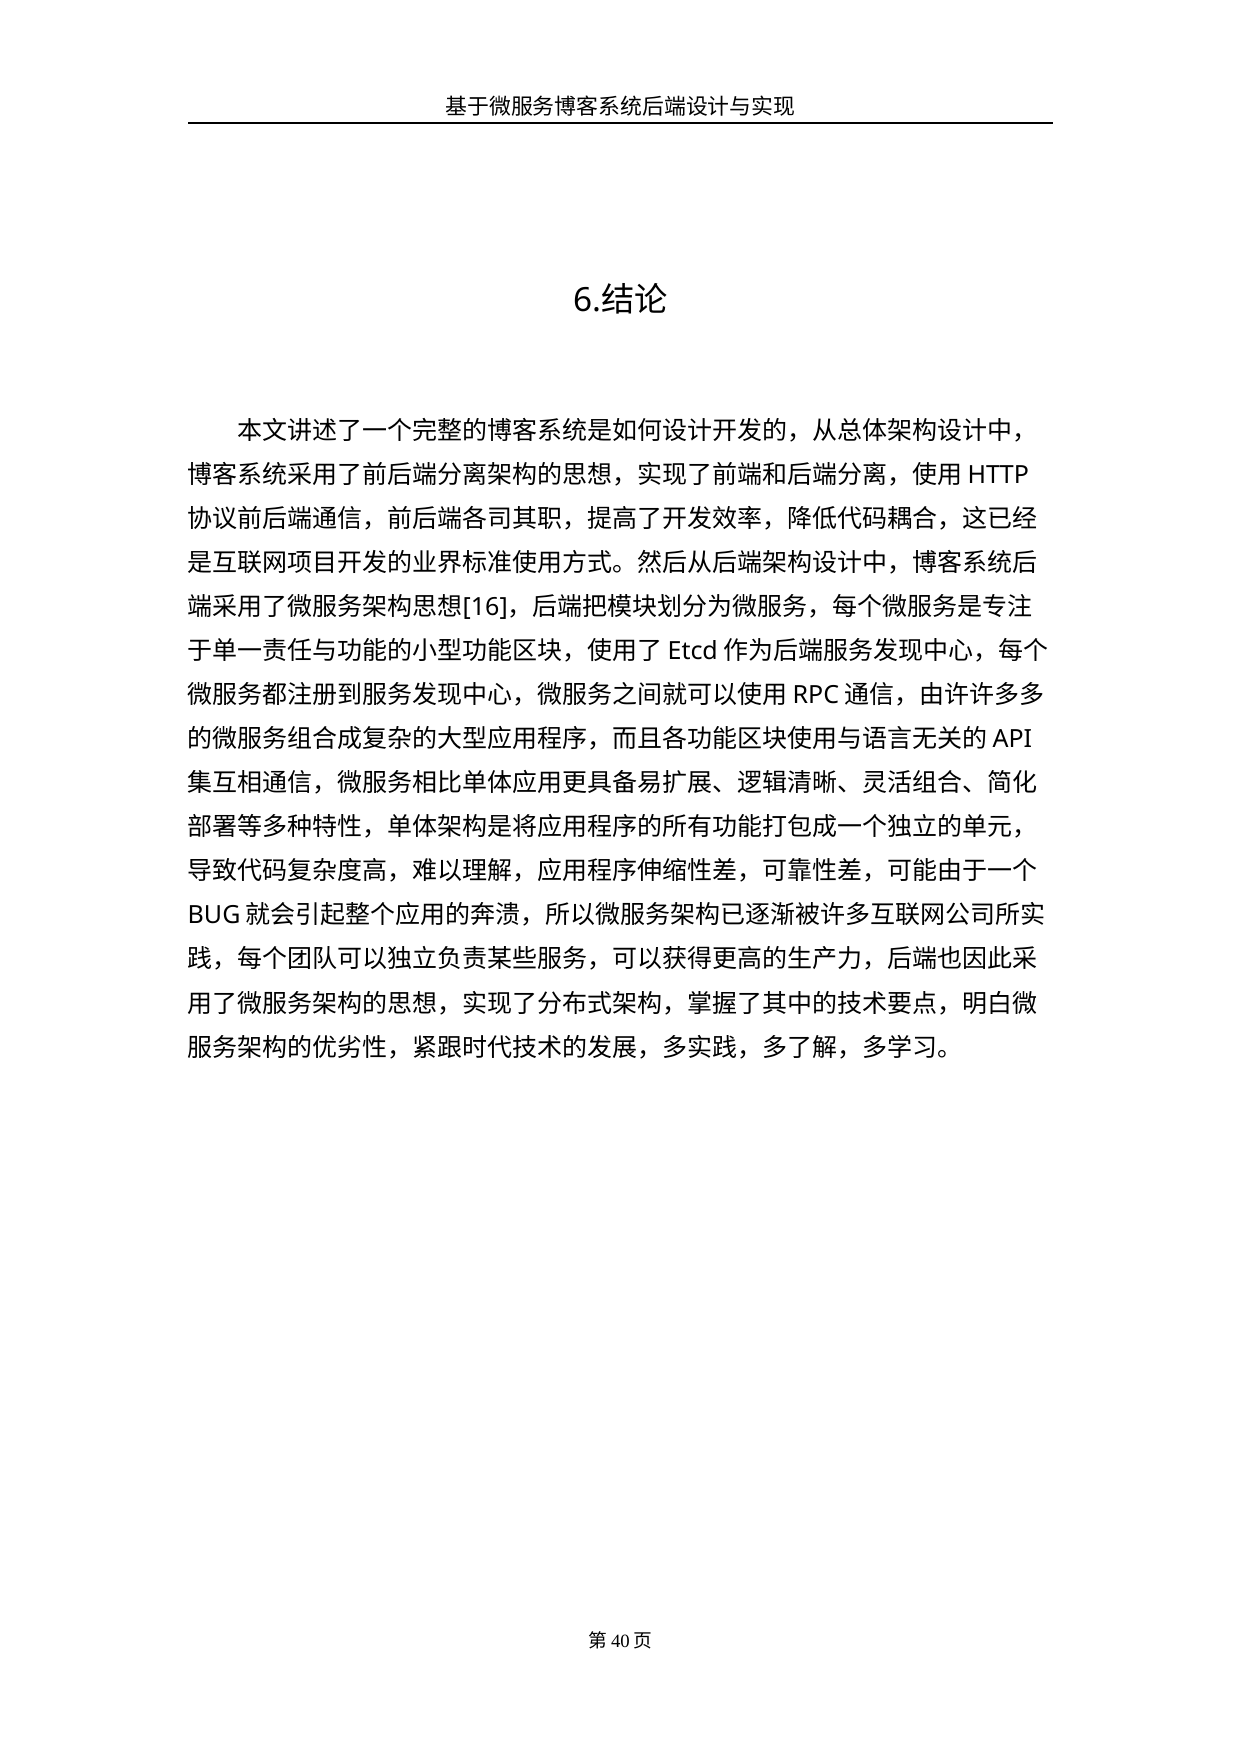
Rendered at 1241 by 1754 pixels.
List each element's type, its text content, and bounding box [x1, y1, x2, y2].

subtitle 6.结论 [187, 253, 1053, 341]
list 本文讲述了一个完整的博客系统是如何设计开发的，从总体架构设计中，博客系统采用了前后端分离架构的思想，实现了前端和后端分离，使用HTTP协议前后端通信，前后端各司其职，提高了开发效率，降低代码耦合，这已经是互联网项目开发的业界标准使用方式。然后从后端架构设计中，博客系统后端采用了微服务架构思想[16]，后端把模块划分为微服务，每个微服务是专注于单一责任与功能的小型功能区块，使用了Etcd作为后端服务发现中心，每个微服务都注册到服务发现中心，微服务之间就可以使用RPC通信，由许许多多的微服务组合成复杂的大型应用程序，而且各功能区块使用与语言无关的API集互相通信，微服务相比单体应用更具备易扩展、逻辑清晰、灵活组合、简化部署等多种特性，单体架构是将应用程序的所有功能打包成一个独立的单元，导致代码复杂度高，难以理解，应用程序伸缩性差，可靠性差，可能由于一个BUG就会引起整个应用的奔溃，所以微服务架构已逐渐被许多互联网公司所实践，每个团队可以独立负责某些服务，可以获得更高的生产力，后端也因此采用了微服务架构的思想，实现了分布式架构，掌握了其中的技术要点，明白微服务架构的优劣性，紧跟时代技术的发展，多实践，多了解，多学习。 [187, 406, 1053, 1067]
